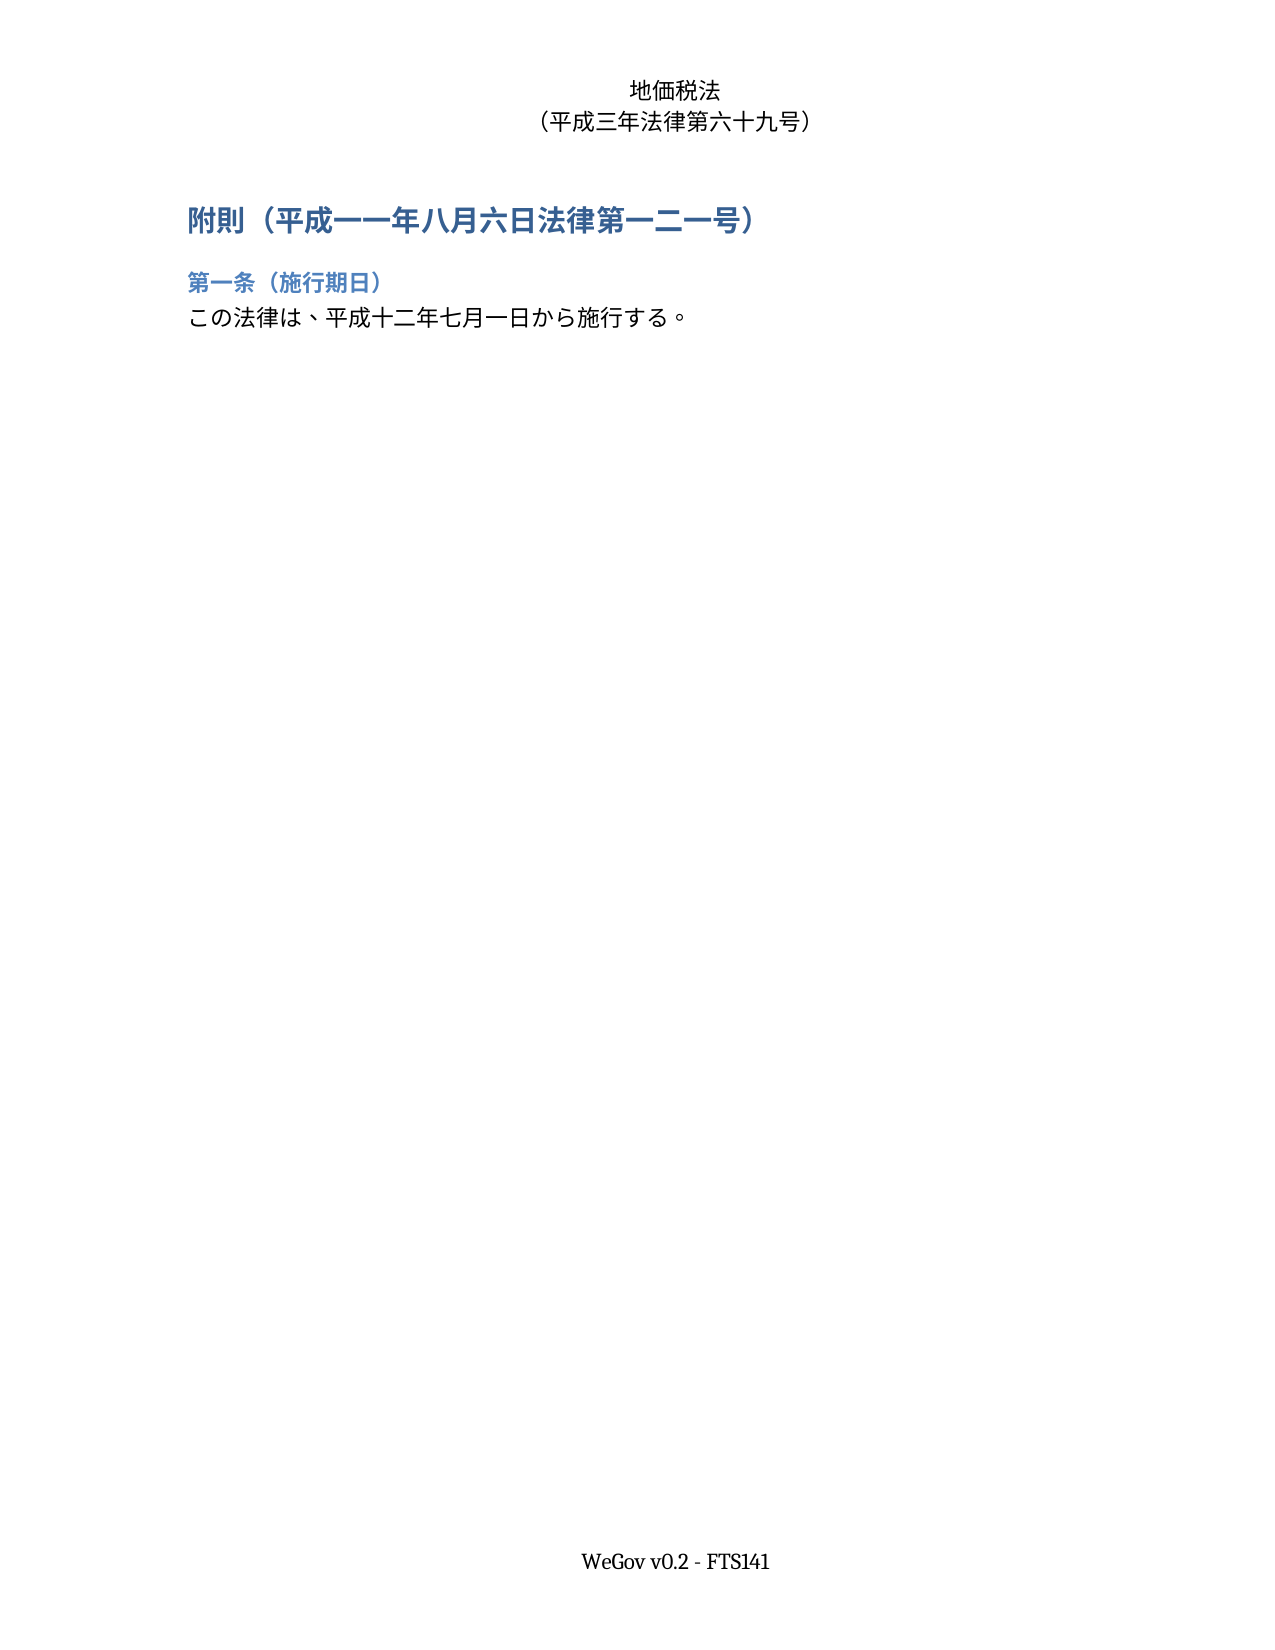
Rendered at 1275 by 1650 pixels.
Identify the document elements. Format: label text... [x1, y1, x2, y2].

text この法律は、平成十二年七月一日から施行する。 [187, 302, 1087, 334]
subtitle 第一条（施行期日） [187, 266, 1087, 298]
subtitle 附則（平成一一年八月六日法律第一二一号） [187, 200, 1087, 240]
